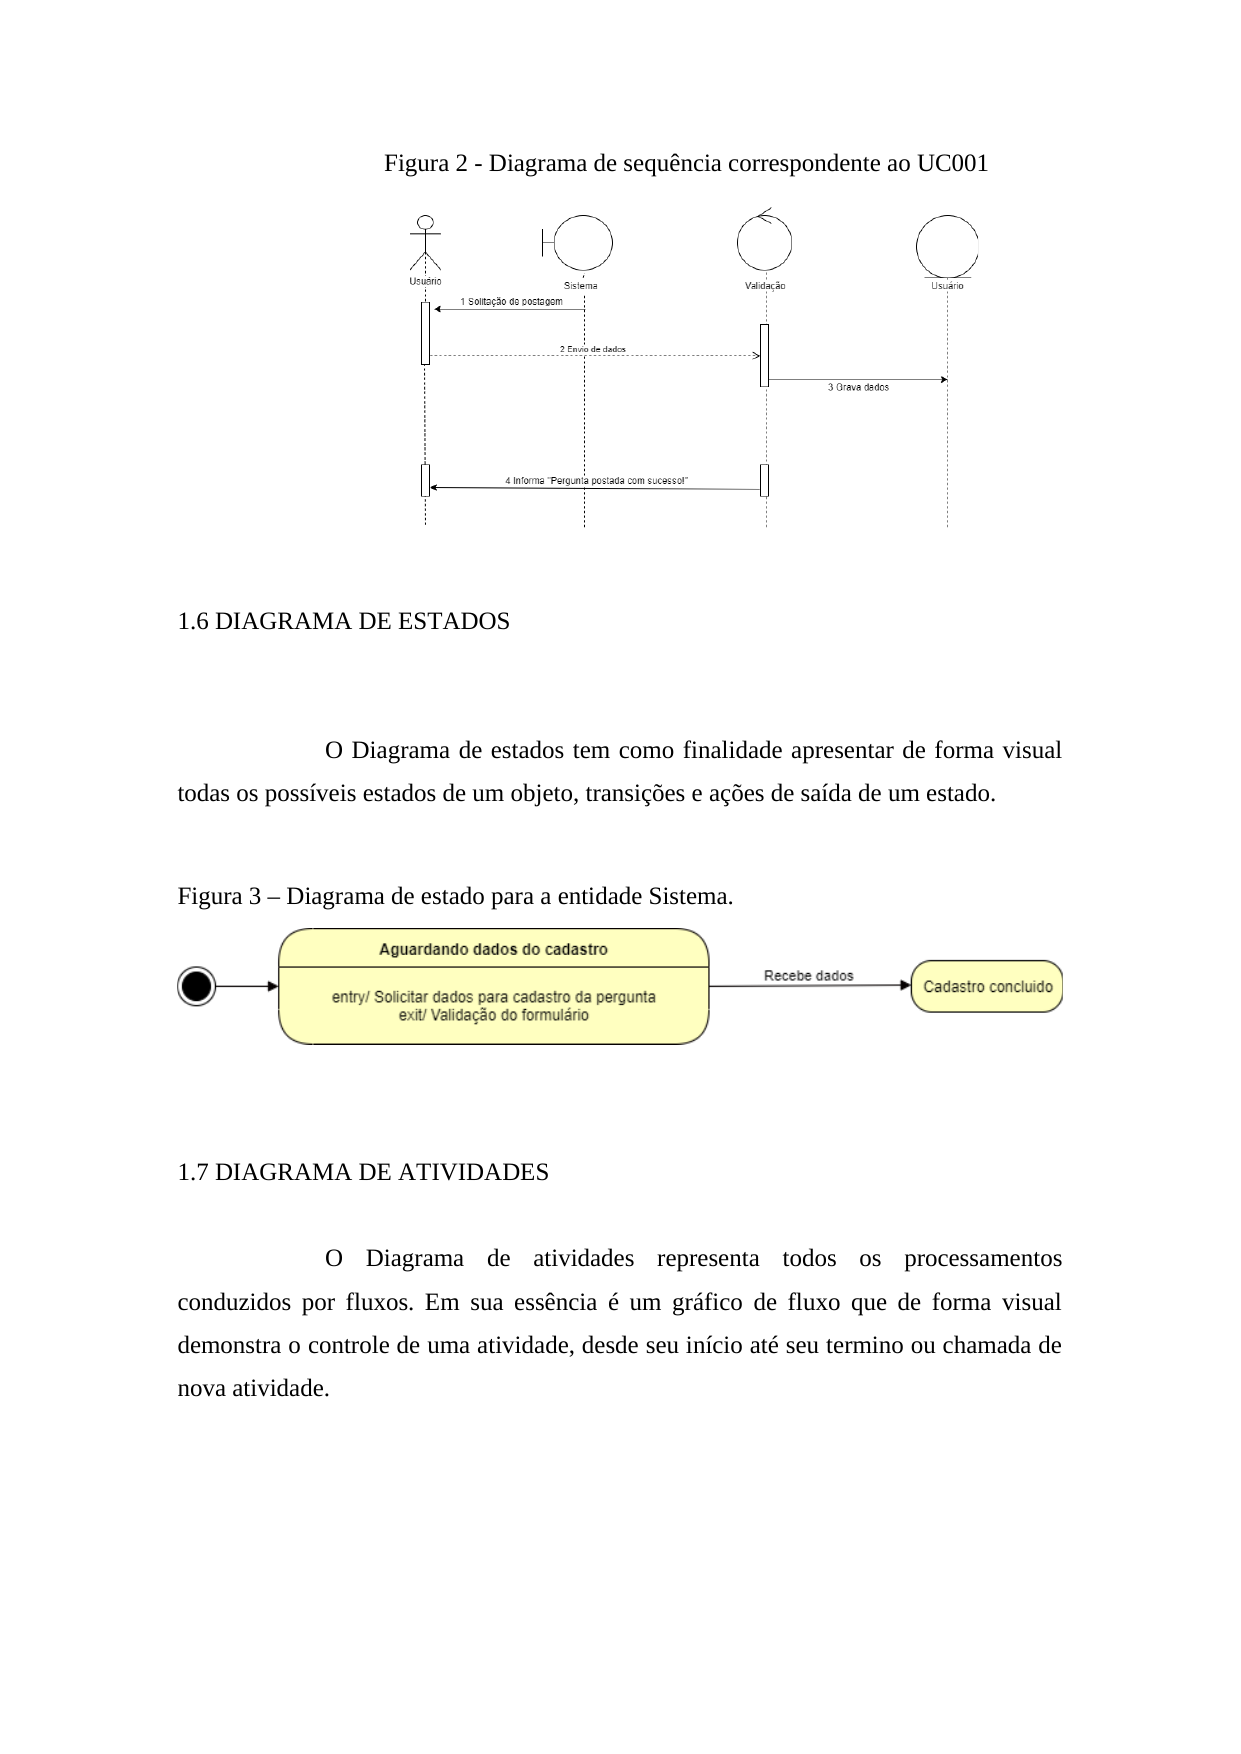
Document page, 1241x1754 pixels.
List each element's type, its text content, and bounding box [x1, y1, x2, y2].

picture [410, 207, 979, 528]
picture [177, 928, 1063, 1045]
list O Diagrama de atividades representa todos os processamentos conduzidos por fluxos. Em sua essência é um gráfico de fluxo que de forma visual demonstra o controle de uma atividade, desde seu início até seu termino ou chamada de nova atividade. [177, 1243, 1063, 1402]
list DIAGRAMA DE ESTADOS [177, 606, 1063, 634]
list DIAGRAMA DE ATIVIDADES [177, 1157, 1063, 1186]
list O Diagrama de estados tem como finalidade apresentar de forma visual todas os possíveis estados de um objeto, transições e ações de saída de um estado. [177, 735, 1063, 807]
text Figura 2 - Diagrama de sequência correspondente ao UC001 [177, 148, 1063, 176]
text Figura 3 – Diagrama de estado para a entidade Sistema. [177, 881, 1063, 910]
